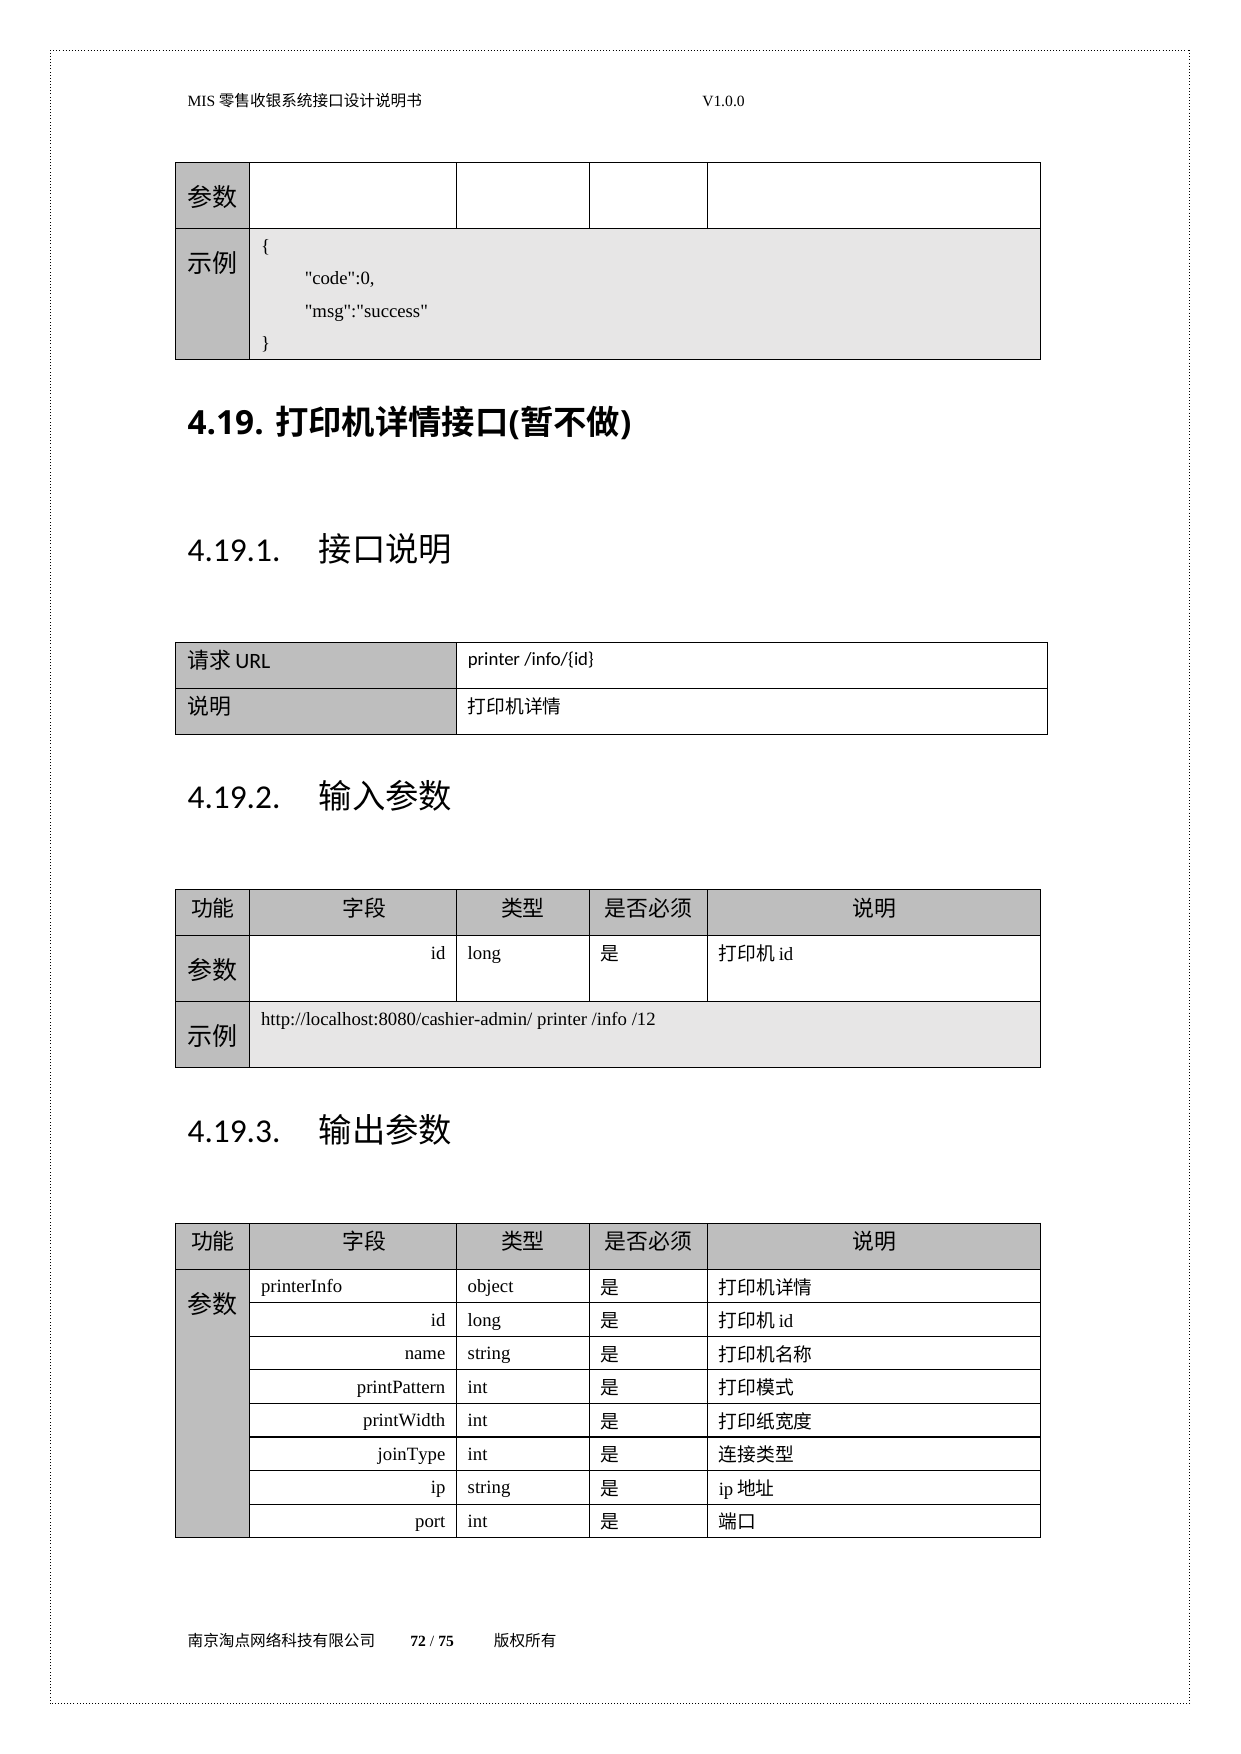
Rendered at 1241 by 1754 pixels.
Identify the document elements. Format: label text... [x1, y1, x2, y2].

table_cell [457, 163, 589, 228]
subtitle 打印机详情接口(暂不做) [187, 387, 1053, 452]
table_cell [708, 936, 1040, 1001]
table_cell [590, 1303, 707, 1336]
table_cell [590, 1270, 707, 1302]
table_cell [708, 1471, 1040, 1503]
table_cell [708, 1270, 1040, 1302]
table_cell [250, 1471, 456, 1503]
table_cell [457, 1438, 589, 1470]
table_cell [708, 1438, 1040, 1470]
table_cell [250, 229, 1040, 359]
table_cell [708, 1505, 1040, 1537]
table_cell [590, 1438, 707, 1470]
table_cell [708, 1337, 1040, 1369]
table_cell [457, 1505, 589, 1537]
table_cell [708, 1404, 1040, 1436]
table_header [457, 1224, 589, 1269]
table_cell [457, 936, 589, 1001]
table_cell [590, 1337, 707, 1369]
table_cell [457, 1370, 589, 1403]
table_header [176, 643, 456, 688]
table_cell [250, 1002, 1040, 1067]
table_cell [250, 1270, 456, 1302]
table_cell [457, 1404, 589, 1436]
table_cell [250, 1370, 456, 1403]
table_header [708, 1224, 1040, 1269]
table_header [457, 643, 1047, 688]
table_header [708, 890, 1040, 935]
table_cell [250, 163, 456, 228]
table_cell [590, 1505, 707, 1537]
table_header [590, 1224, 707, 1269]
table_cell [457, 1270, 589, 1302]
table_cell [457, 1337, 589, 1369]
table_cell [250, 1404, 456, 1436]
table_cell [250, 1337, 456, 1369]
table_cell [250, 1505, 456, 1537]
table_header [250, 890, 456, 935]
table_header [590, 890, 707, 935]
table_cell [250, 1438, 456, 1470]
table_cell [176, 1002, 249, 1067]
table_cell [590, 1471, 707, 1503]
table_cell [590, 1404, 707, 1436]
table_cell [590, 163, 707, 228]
subtitle 输入参数 [187, 762, 1053, 827]
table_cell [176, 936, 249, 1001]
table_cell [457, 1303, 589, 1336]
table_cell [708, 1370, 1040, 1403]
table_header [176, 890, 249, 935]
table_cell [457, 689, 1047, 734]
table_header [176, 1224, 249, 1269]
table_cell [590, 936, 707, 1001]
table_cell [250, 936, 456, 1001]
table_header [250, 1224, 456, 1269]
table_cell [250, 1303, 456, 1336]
subtitle 接口说明 [187, 514, 1053, 579]
subtitle 输出参数 [187, 1095, 1053, 1160]
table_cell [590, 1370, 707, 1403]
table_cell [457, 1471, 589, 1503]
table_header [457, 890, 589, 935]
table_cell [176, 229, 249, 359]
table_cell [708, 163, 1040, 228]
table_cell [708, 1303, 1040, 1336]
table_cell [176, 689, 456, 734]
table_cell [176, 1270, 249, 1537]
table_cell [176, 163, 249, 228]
